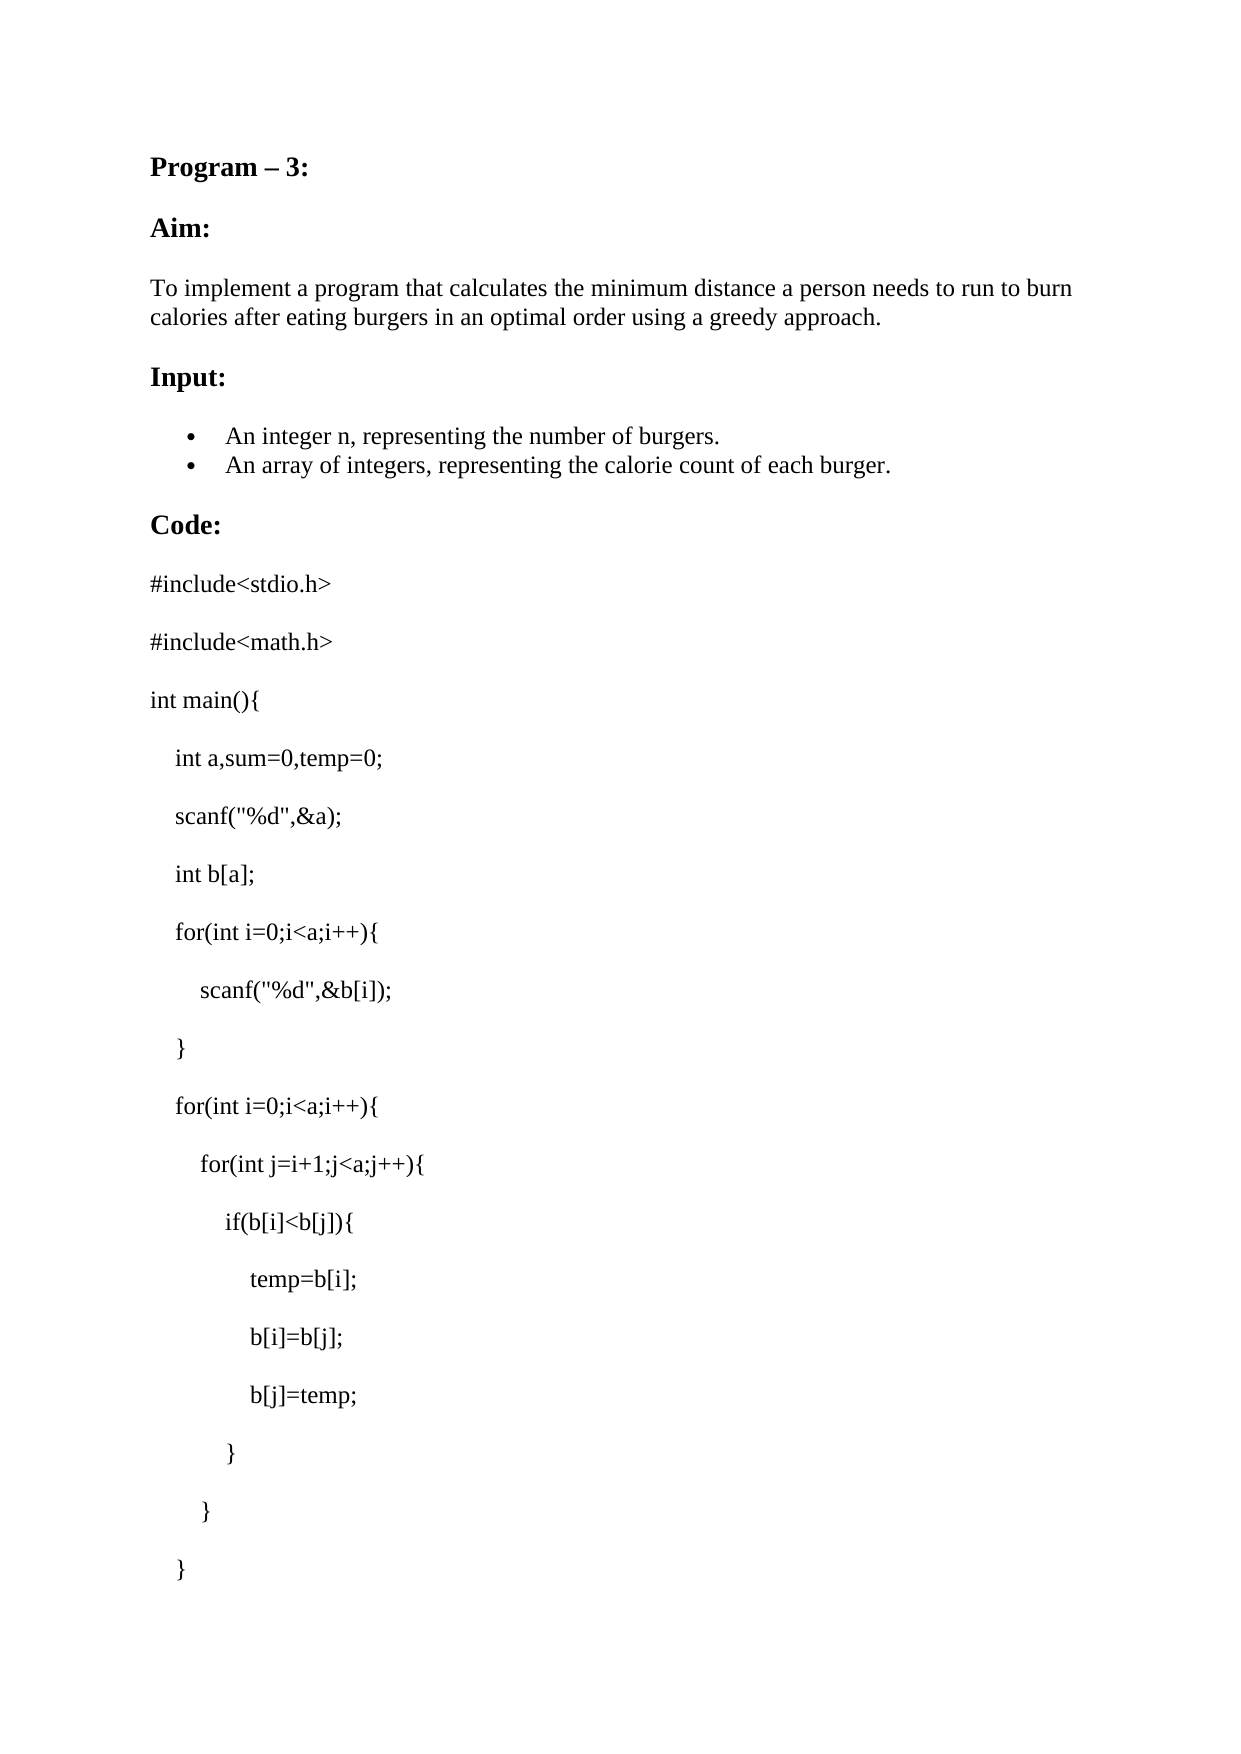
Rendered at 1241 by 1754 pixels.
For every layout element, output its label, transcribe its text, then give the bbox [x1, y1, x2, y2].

text Input: [150, 360, 1090, 392]
text for(int j=i+1;j<a;j++){ [150, 1149, 1090, 1177]
text Code: [150, 508, 1090, 540]
text if(b[i]<b[j]){ [150, 1207, 1090, 1235]
text int main(){ [150, 685, 1090, 714]
text Aim: [150, 212, 1090, 244]
text #include<math.h> [150, 627, 1090, 656]
text } [150, 1438, 1090, 1467]
text for(int i=0;i<a;i++){ [150, 917, 1090, 946]
text To implement a program that calculates the minimum distance a person needs to run to burn calories after eating burgers in an optimal order using a greedy approach. [150, 273, 1090, 331]
text Program – 3: [150, 150, 1090, 182]
text int b[a]; [150, 859, 1090, 888]
list An array of integers, representing the calorie count of each burger. [187, 450, 1090, 479]
text b[i]=b[j]; [150, 1322, 1090, 1351]
text scanf("%d",&b[i]); [150, 975, 1090, 1004]
text scanf("%d",&a); [150, 801, 1090, 830]
text temp=b[i]; [150, 1264, 1090, 1293]
text for(int i=0;i<a;i++){ [150, 1091, 1090, 1119]
text int a,sum=0,temp=0; [150, 743, 1090, 772]
text } [150, 1496, 1090, 1525]
text } [150, 1033, 1090, 1062]
text b[j]=temp; [150, 1380, 1090, 1409]
list An integer n, representing the number of burgers. [187, 421, 1090, 450]
text } [150, 1554, 1090, 1583]
text #include<stdio.h> [150, 569, 1090, 598]
